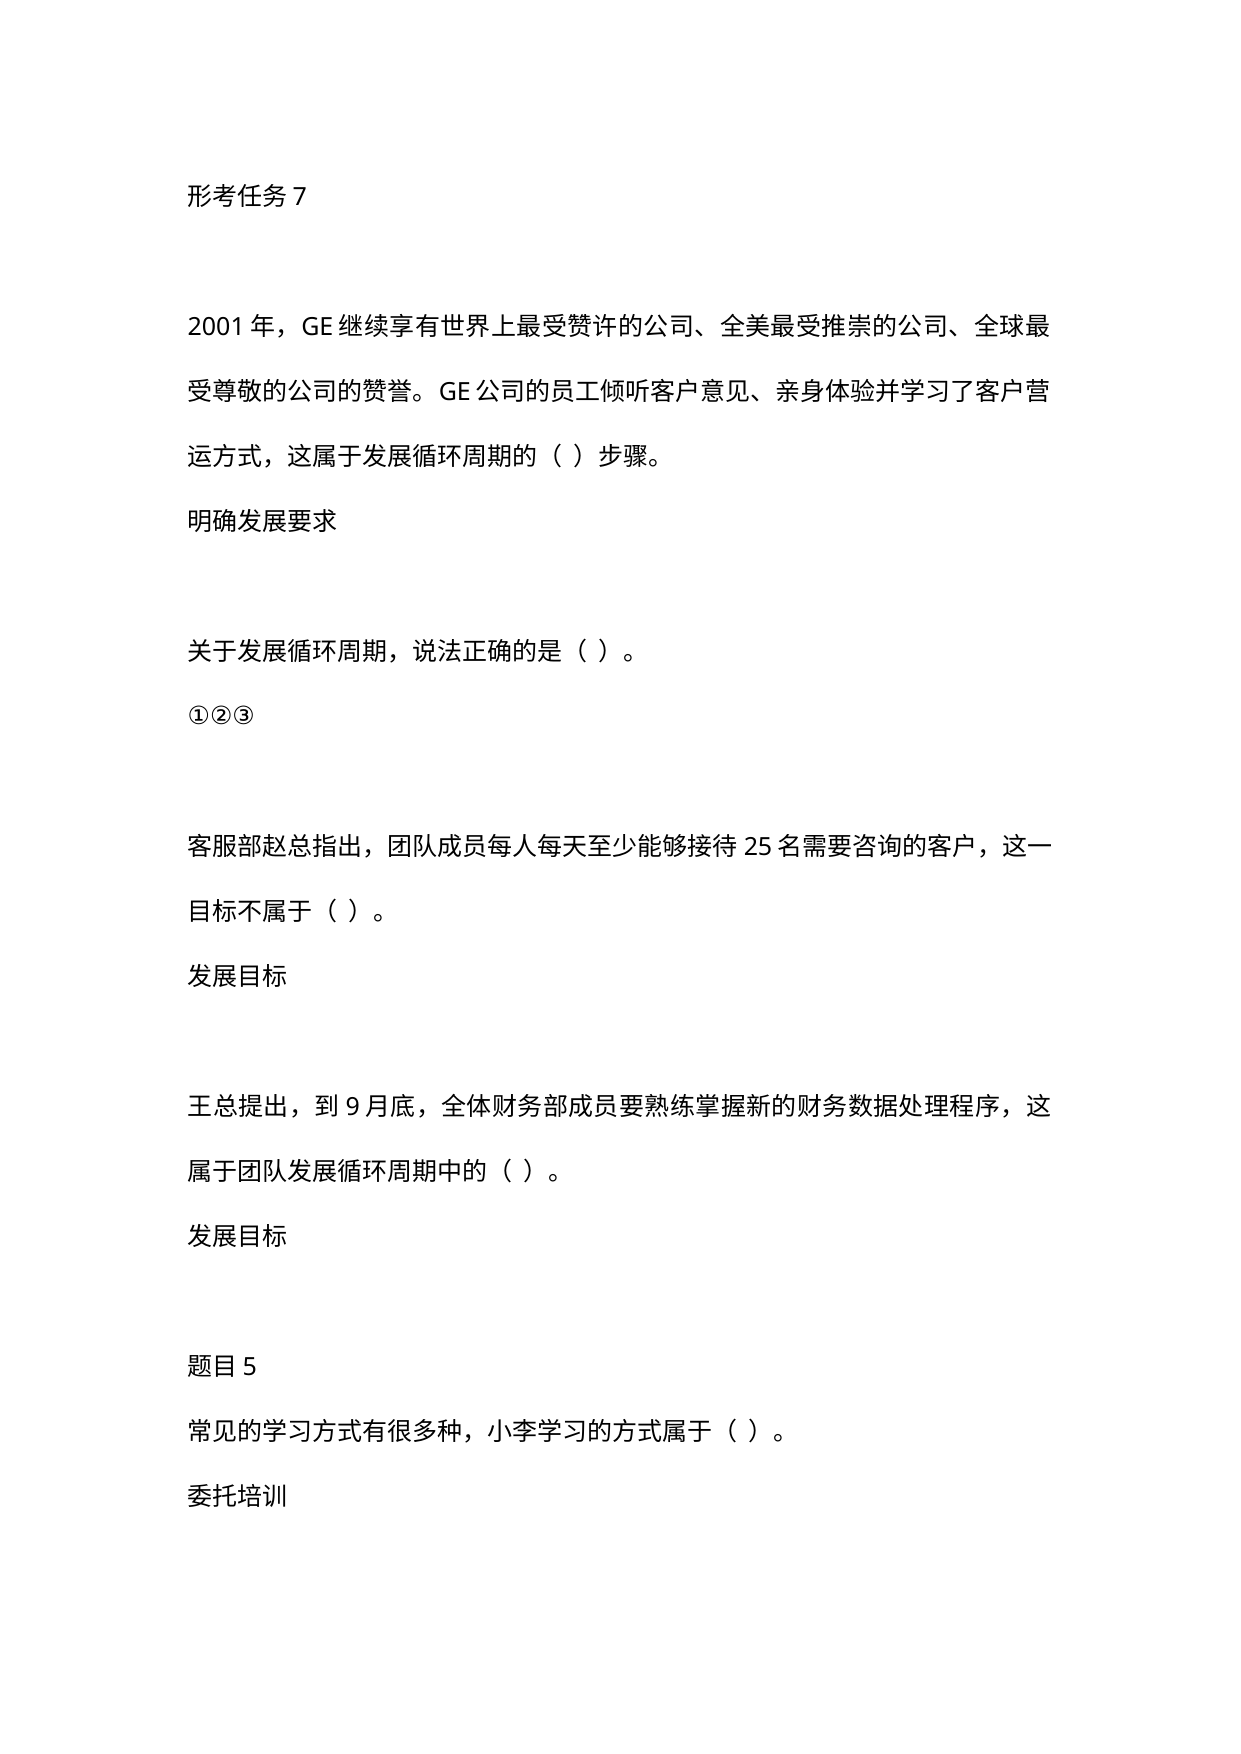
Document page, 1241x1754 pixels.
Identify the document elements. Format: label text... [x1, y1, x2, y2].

text 王总提出，到9月底，全体财务部成员要熟练掌握新的财务数据处理程序，这属于团队发展循环周期中的（ ）。 [187, 1072, 1053, 1202]
text 关于发展循环周期，说法正确的是（ ）。 [187, 617, 1053, 682]
text 客服部赵总指出，团队成员每人每天至少能够接待25名需要咨询的客户，这一目标不属于（ ）。 [187, 812, 1053, 942]
text 2001年，GE继续享有世界上最受赞许的公司、全美最受推崇的公司、全球最受尊敬的公司的赞誉。GE公司的员工倾听客户意见、亲身体验并学习了客户营运方式，这属于发展循环周期的（ ）步骤。 [187, 292, 1053, 487]
text 发展目标 [187, 1202, 1053, 1267]
text ①②③ [187, 682, 1053, 747]
text 常见的学习方式有很多种，小李学习的方式属于（ ）。 [187, 1397, 1053, 1462]
text 形考任务7 [187, 162, 1053, 227]
text 题目5 [187, 1332, 1053, 1397]
text 委托培训 [187, 1462, 1053, 1527]
text 明确发展要求 [187, 487, 1053, 552]
text 发展目标 [187, 942, 1053, 1007]
